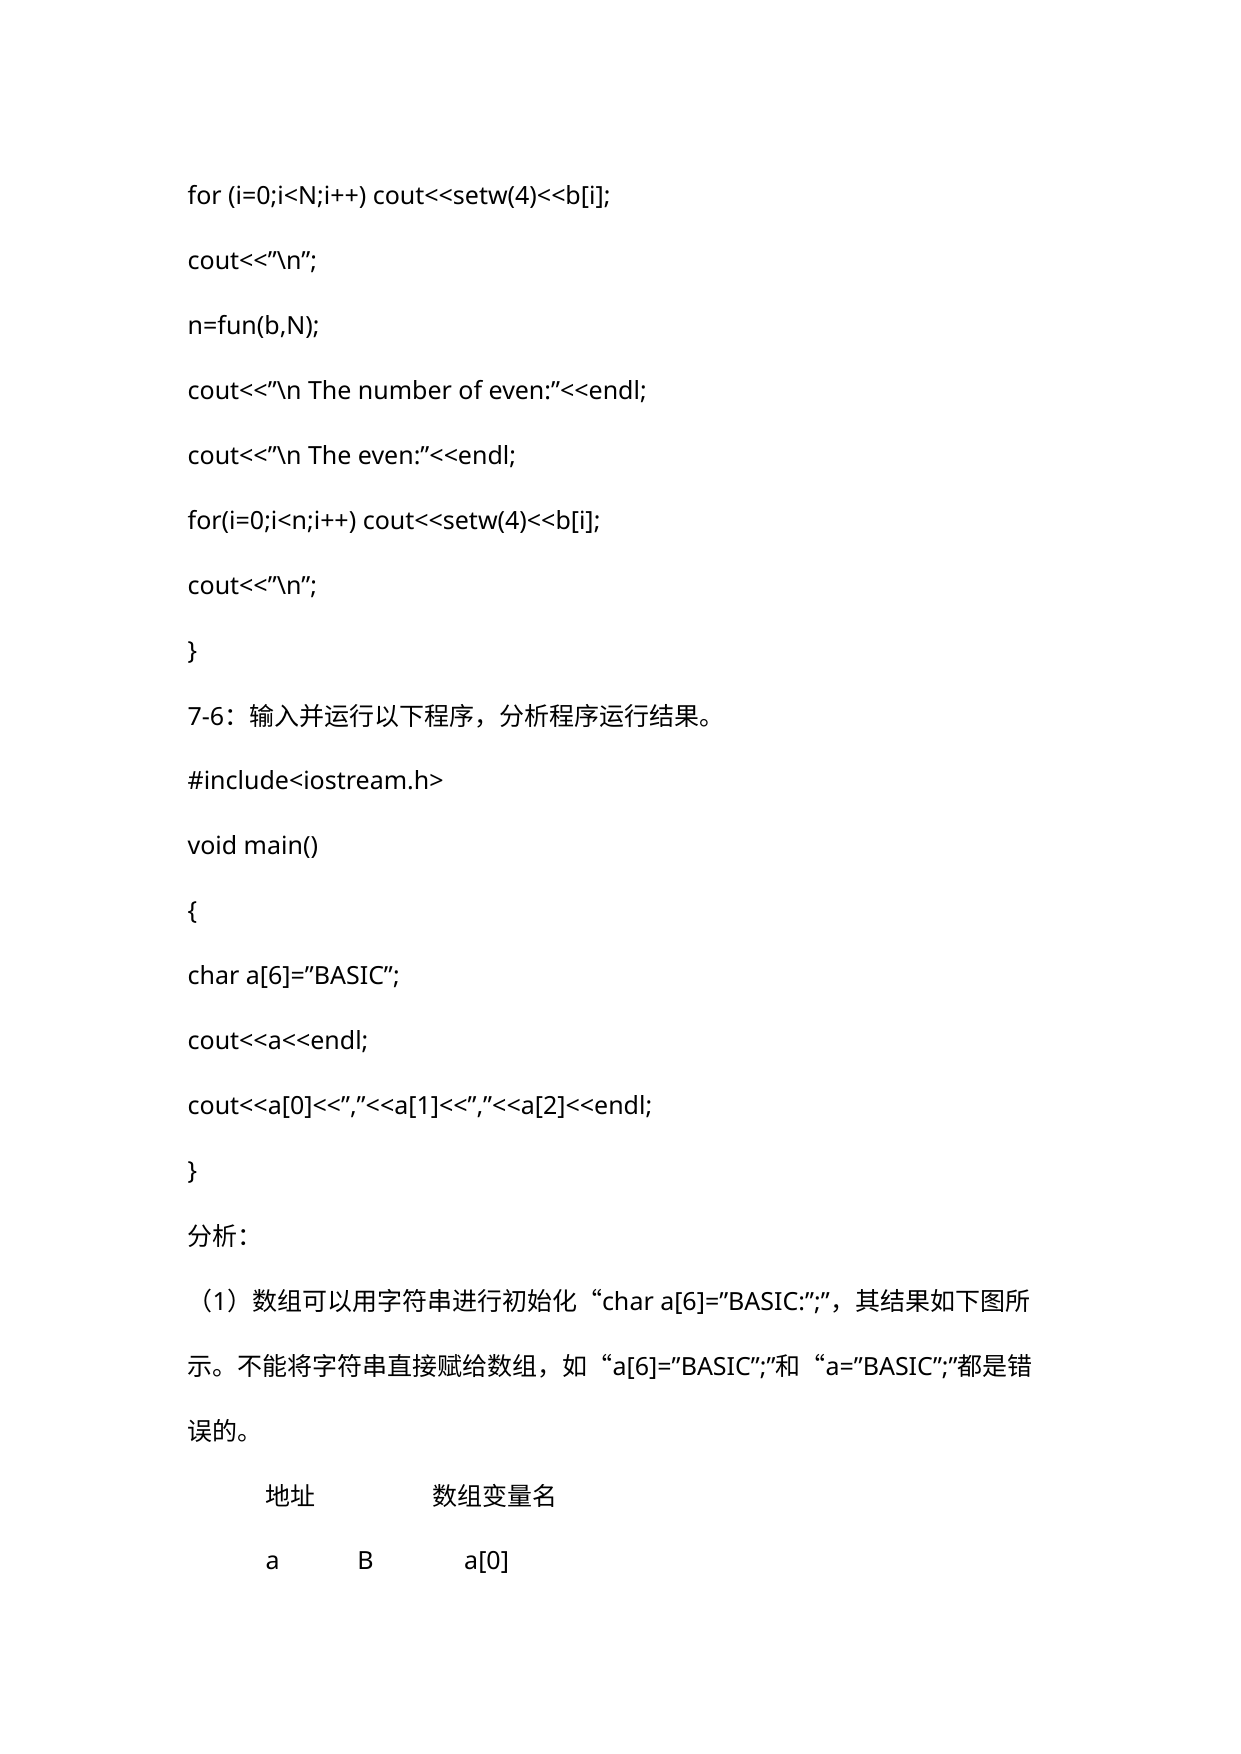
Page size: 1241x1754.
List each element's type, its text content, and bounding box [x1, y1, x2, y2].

list } [187, 617, 1053, 682]
list cout<<a[0]<<”,”<<a[1]<<”,”<<a[2]<<endl; [187, 1072, 1053, 1137]
list cout<<”\n The even:”<<endl; [187, 422, 1053, 487]
list cout<<a<<endl; [187, 1007, 1053, 1072]
list { [187, 877, 1053, 942]
list cout<<”\n”; [187, 552, 1053, 617]
list 分析： [187, 1202, 1053, 1267]
list 数组可以用字符串进行初始化“char a[6]=”BASIC:”;”，其结果如下图所示。不能将字符串直接赋给数组，如“a[6]=”BASIC”;”和“a=”BASIC”;”都是错误的。 [187, 1267, 1053, 1462]
list n=fun(b,N); [187, 292, 1053, 357]
list a B a[0] [187, 1527, 1053, 1592]
list 地址 数组变量名 [187, 1462, 1053, 1527]
list cout<<”\n”; [187, 227, 1053, 292]
list void main() [187, 812, 1053, 877]
list cout<<”\n The number of even:”<<endl; [187, 357, 1053, 422]
list char a[6]=”BASIC”; [187, 942, 1053, 1007]
list for (i=0;i<N;i++) cout<<setw(4)<<b[i]; [187, 162, 1053, 227]
list for(i=0;i<n;i++) cout<<setw(4)<<b[i]; [187, 487, 1053, 552]
list } [187, 1137, 1053, 1202]
list 7-6：输入并运行以下程序，分析程序运行结果。 [187, 682, 1053, 747]
list #include<iostream.h> [187, 747, 1053, 812]
